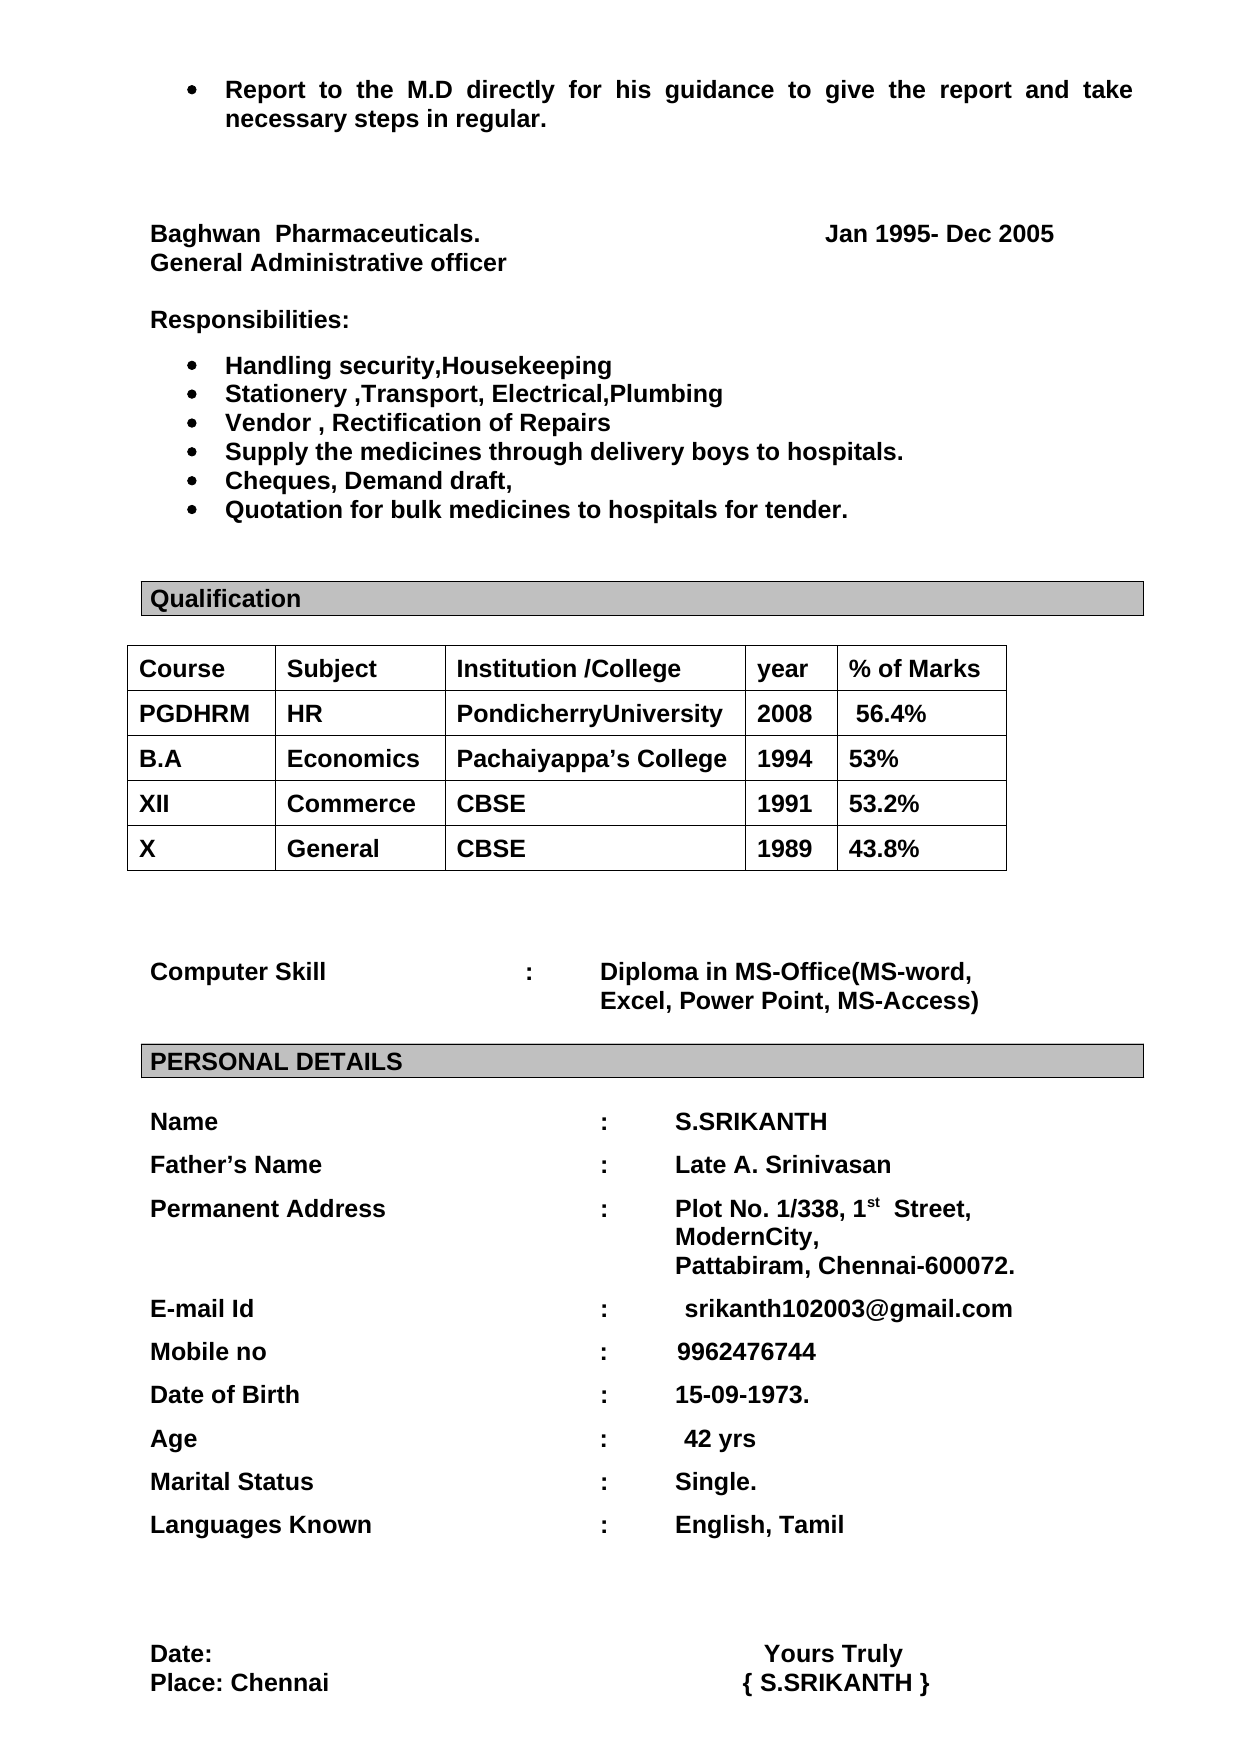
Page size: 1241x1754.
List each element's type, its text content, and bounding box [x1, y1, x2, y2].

table_cell XII [128, 781, 275, 825]
table_header Course [128, 646, 275, 690]
text Name : S.SRIKANTH [150, 1107, 1135, 1136]
table_header % of Marks [838, 646, 1006, 690]
table_cell Pachaiyappa’s College [446, 736, 745, 780]
table_cell General [276, 826, 445, 870]
text Pattabiram, Chennai-600072. [150, 1251, 1135, 1280]
list Quotation for bulk medicines to hospitals for tender. [187, 495, 1135, 524]
table_cell 43.8% [838, 826, 1006, 870]
table_cell HR [276, 691, 445, 735]
table_cell Economics [276, 736, 445, 780]
table_cell 56.4% [838, 691, 1006, 735]
table_header Subject [276, 646, 445, 690]
list Stationery ,Transport, Electrical,Plumbing [187, 379, 1135, 408]
text Date of Birth : 15-09-1973. [150, 1380, 1135, 1409]
table_cell X [128, 826, 275, 870]
table_cell CBSE [446, 781, 745, 825]
text Baghwan Pharmaceuticals. Jan 1995- Dec 2005 [150, 219, 1135, 248]
text Permanent Address : Plot No. 1/338, 1st Street, [150, 1193, 1135, 1222]
text Place: Chennai { S.SRIKANTH } [150, 1668, 1240, 1697]
text Father’s Name : Late A. Srinivasan [150, 1150, 1135, 1179]
table_cell 1991 [746, 781, 837, 825]
text General Administrative officer [150, 248, 1135, 276]
table_cell 53% [838, 736, 1006, 780]
list Vendor , Rectification of Repairs [187, 408, 1135, 437]
table_cell PGDHRM [128, 691, 275, 735]
text Computer Skill : Diploma in MS-Office(MS-word, [150, 957, 1135, 986]
text Age : 42 yrs [150, 1423, 1135, 1452]
text Excel, Power Point, MS-Access) [534, 986, 1135, 1015]
text Mobile no : 9962476744 [150, 1337, 1135, 1366]
list Handling security,Housekeeping [187, 351, 1135, 379]
table_cell B.A [128, 736, 275, 780]
table_cell CBSE [446, 826, 745, 870]
text Languages Known : English, Tamil [150, 1510, 1135, 1538]
text Marital Status : Single. [150, 1467, 1135, 1495]
table_cell Commerce [276, 781, 445, 825]
text Qualification [142, 582, 1143, 615]
text ModernCity, [150, 1222, 1135, 1251]
table_header Institution /College [446, 646, 745, 690]
table_cell PondicherryUniversity [446, 691, 745, 735]
table_cell 1994 [746, 736, 837, 780]
table_header year [746, 646, 837, 690]
table_cell 2008 [746, 691, 837, 735]
table_cell 53.2% [838, 781, 1006, 825]
text Date: Yours Truly [150, 1639, 1240, 1668]
text E-mail Id : srikanth102003@gmail.com [150, 1294, 1135, 1323]
table_cell 1989 [746, 826, 837, 870]
list Supply the medicines through delivery boys to hospitals. [187, 437, 1135, 466]
text PERSONAL DETAILS [142, 1045, 1143, 1077]
list Report to the M.D directly for his guidance to give the report and take necessary steps in regular. [187, 75, 1135, 133]
list Cheques, Demand draft, [187, 466, 1135, 495]
text Responsibilities: [150, 305, 1135, 334]
